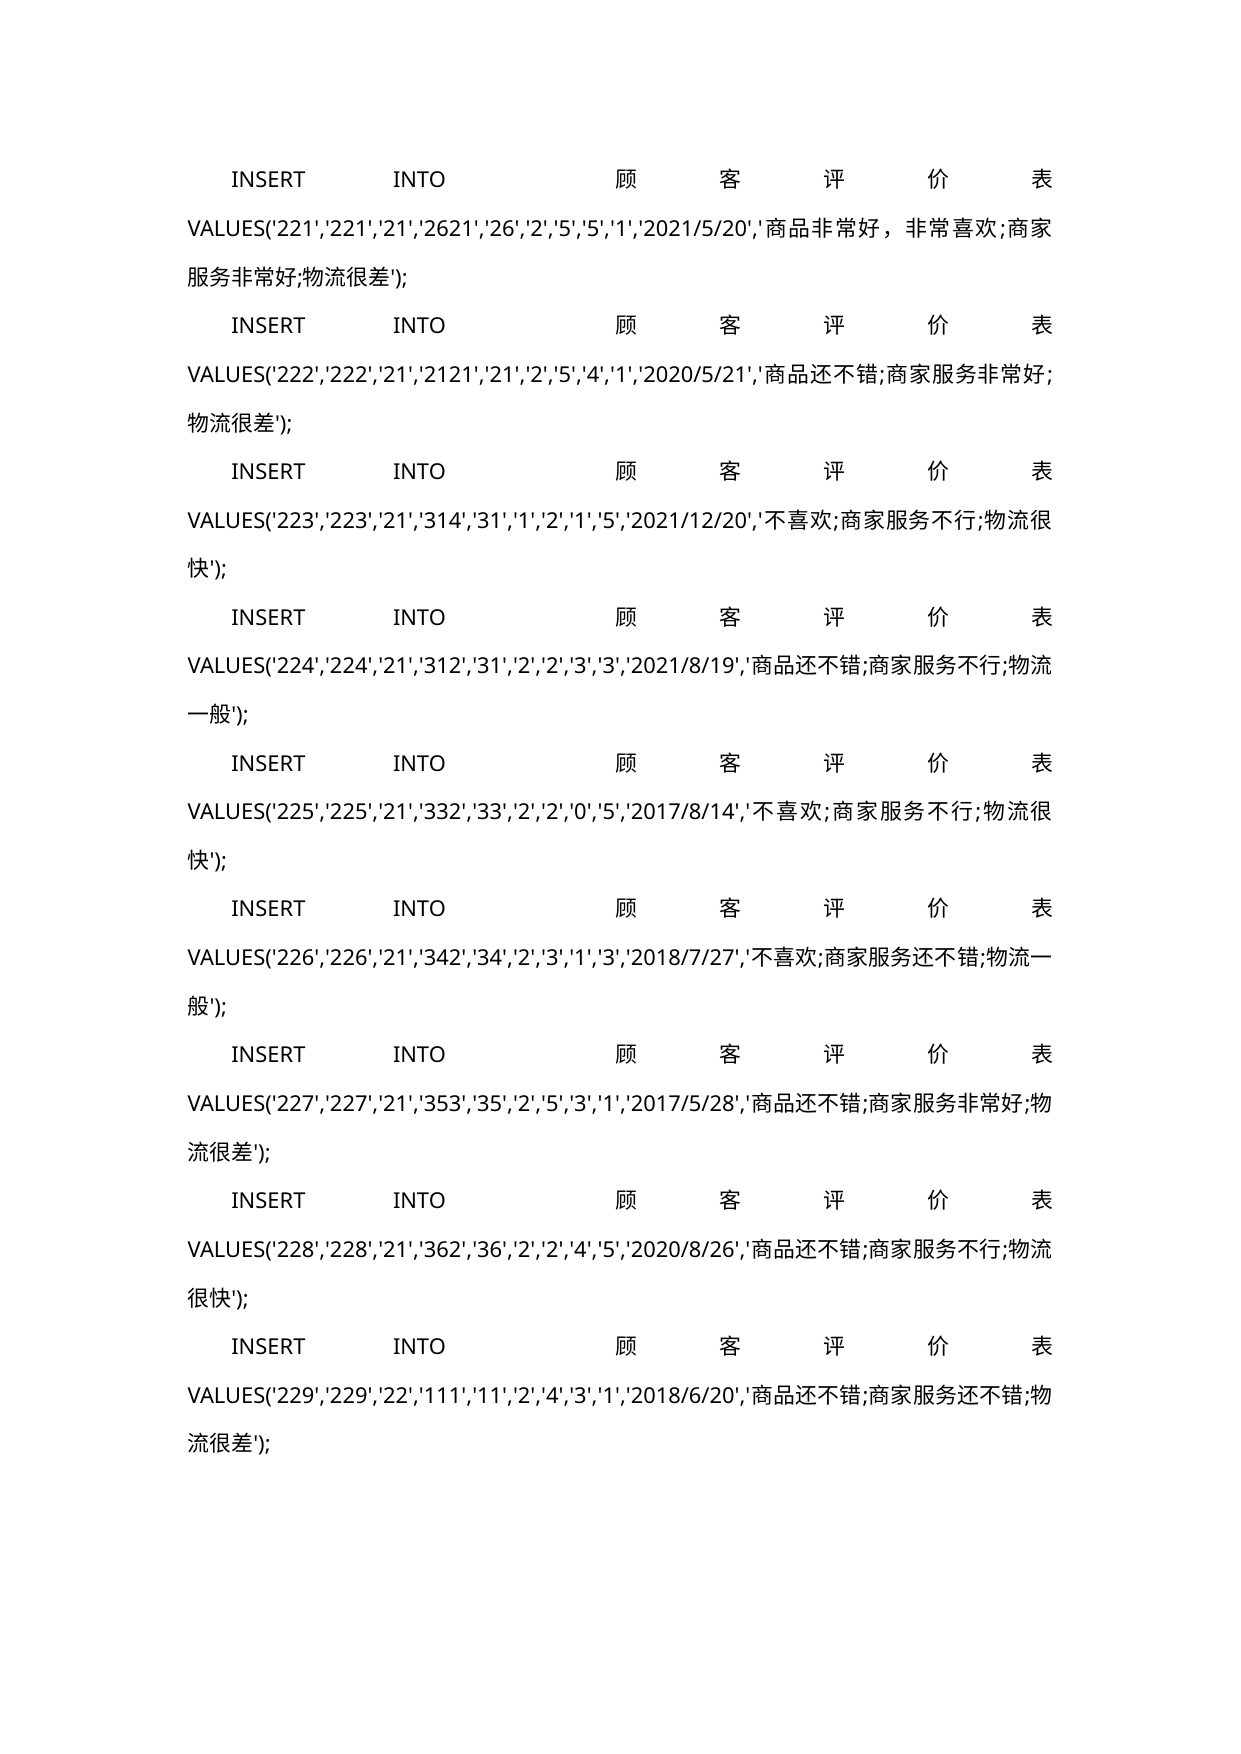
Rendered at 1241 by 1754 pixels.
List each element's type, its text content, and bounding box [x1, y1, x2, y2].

text INSERT INTO 顾客评价表 VALUES('225','225','21','332','33','2','2','0','5','2017/8/14','不喜欢;商家服务不行;物流很快'); [187, 745, 1053, 875]
text INSERT INTO 顾客评价表 VALUES('224','224','21','312','31','2','2','3','3','2021/8/19','商品还不错;商家服务不行;物流一般'); [187, 599, 1053, 729]
text INSERT INTO 顾客评价表 VALUES('221','221','21','2621','26','2','5','5','1','2021/5/20','商品非常好，非常喜欢;商家服务非常好;物流很差'); [187, 162, 1053, 292]
text INSERT INTO 顾客评价表 VALUES('223','223','21','314','31','1','2','1','5','2021/12/20','不喜欢;商家服务不行;物流很快'); [187, 454, 1053, 584]
text INSERT INTO 顾客评价表 VALUES('226','226','21','342','34','2','3','1','3','2018/7/27','不喜欢;商家服务还不错;物流一般'); [187, 891, 1053, 1021]
text INSERT INTO 顾客评价表 VALUES('229','229','22','111','11','2','4','3','1','2018/6/20','商品还不错;商家服务还不错;物流很差'); [187, 1329, 1053, 1459]
text INSERT INTO 顾客评价表 VALUES('228','228','21','362','36','2','2','4','5','2020/8/26','商品还不错;商家服务不行;物流很快'); [187, 1183, 1053, 1313]
text INSERT INTO 顾客评价表 VALUES('227','227','21','353','35','2','5','3','1','2017/5/28','商品还不错;商家服务非常好;物流很差'); [187, 1037, 1053, 1167]
text INSERT INTO 顾客评价表 VALUES('222','222','21','2121','21','2','5','4','1','2020/5/21','商品还不错;商家服务非常好;物流很差'); [187, 308, 1053, 438]
